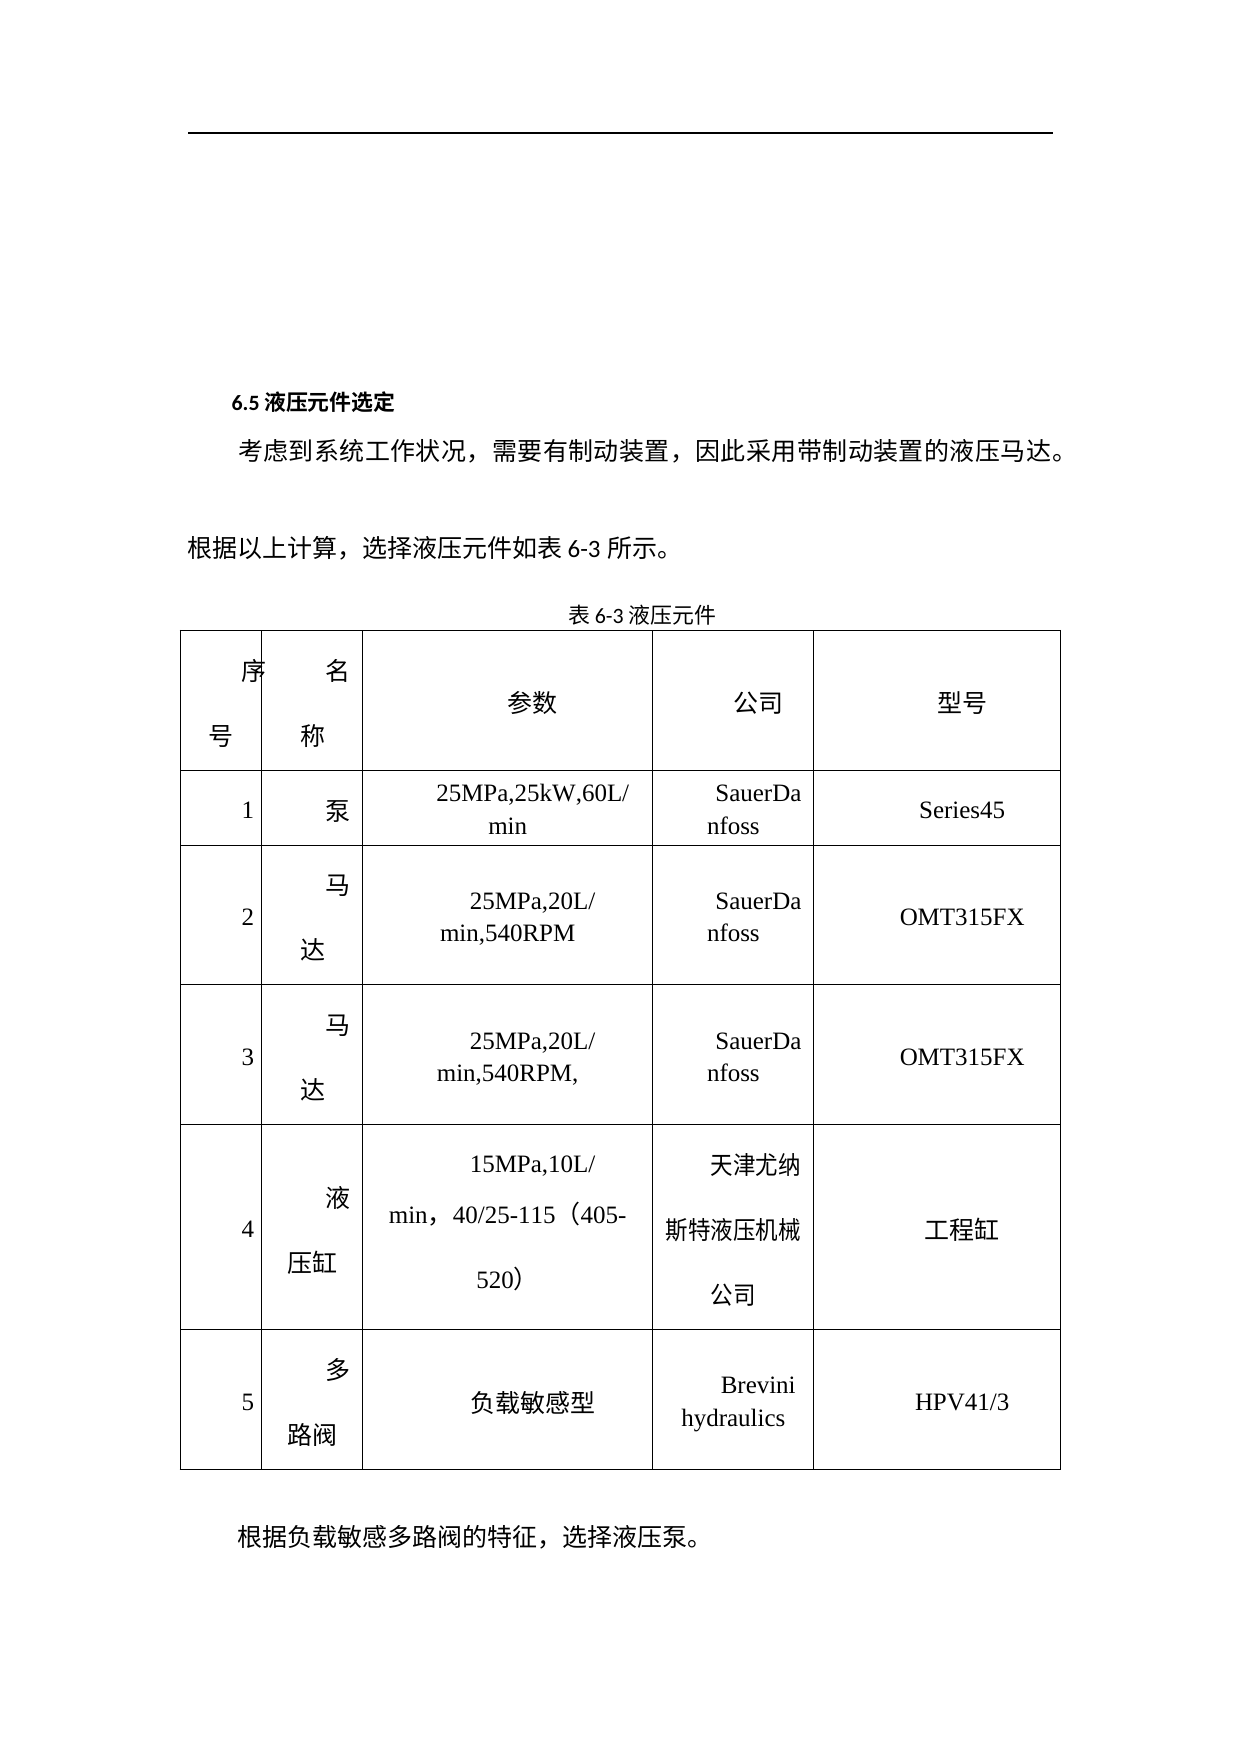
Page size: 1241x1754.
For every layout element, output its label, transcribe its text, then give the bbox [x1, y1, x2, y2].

table_header 名称 [262, 631, 362, 769]
table_header 型号 [814, 631, 1060, 769]
table_cell 工程缸 [814, 1125, 1060, 1329]
table_cell 15MPa,10L/min，40/25-115（405-520） [363, 1125, 652, 1329]
table_cell 25MPa,25kW,60L/min [363, 771, 652, 844]
table_cell 4 [181, 1125, 261, 1329]
table_cell 5 [181, 1330, 261, 1469]
table_cell SauerDanfoss [653, 985, 813, 1124]
table_header 公司 [653, 631, 813, 769]
text 根据负载敏感多路阀的特征，选择液压泵。 [187, 1503, 1053, 1568]
table_cell 马达 [262, 985, 362, 1124]
table_cell OMT315FX [814, 985, 1060, 1124]
table_cell 25MPa,20L/min,540RPM [363, 846, 652, 984]
table_cell SauerDanfoss [653, 846, 813, 984]
table_cell 泵 [262, 771, 362, 844]
table_cell 2 [181, 846, 261, 984]
table_cell Brevini hydraulics [653, 1330, 813, 1469]
text 表6-3 液压元件 [187, 597, 1053, 630]
table_header 参数 [363, 631, 652, 769]
table_cell 液压缸 [262, 1125, 362, 1329]
table_cell 1 [181, 771, 261, 844]
table_cell OMT315FX [814, 846, 1060, 984]
table_cell 负载敏感型 [363, 1330, 652, 1469]
table_cell Series45 [814, 771, 1060, 844]
table_cell SauerDanfoss [653, 771, 813, 844]
text 考虑到系统工作状况，需要有制动装置，因此采用带制动装置的液压马达。根据以上计算，选择液压元件如表6-3 所示。 [187, 417, 1053, 579]
table_cell 马达 [262, 846, 362, 984]
table_cell 天津尤纳斯特液压机械公司 [653, 1125, 813, 1329]
table_cell 25MPa,20L/min,540RPM, [363, 985, 652, 1124]
table_header 序号 [181, 631, 261, 769]
table_cell HPV41/3 [814, 1330, 1060, 1469]
text 6.5液压元件选定 [187, 384, 1053, 417]
table_cell 3 [181, 985, 261, 1124]
table_cell 多路阀 [262, 1330, 362, 1469]
